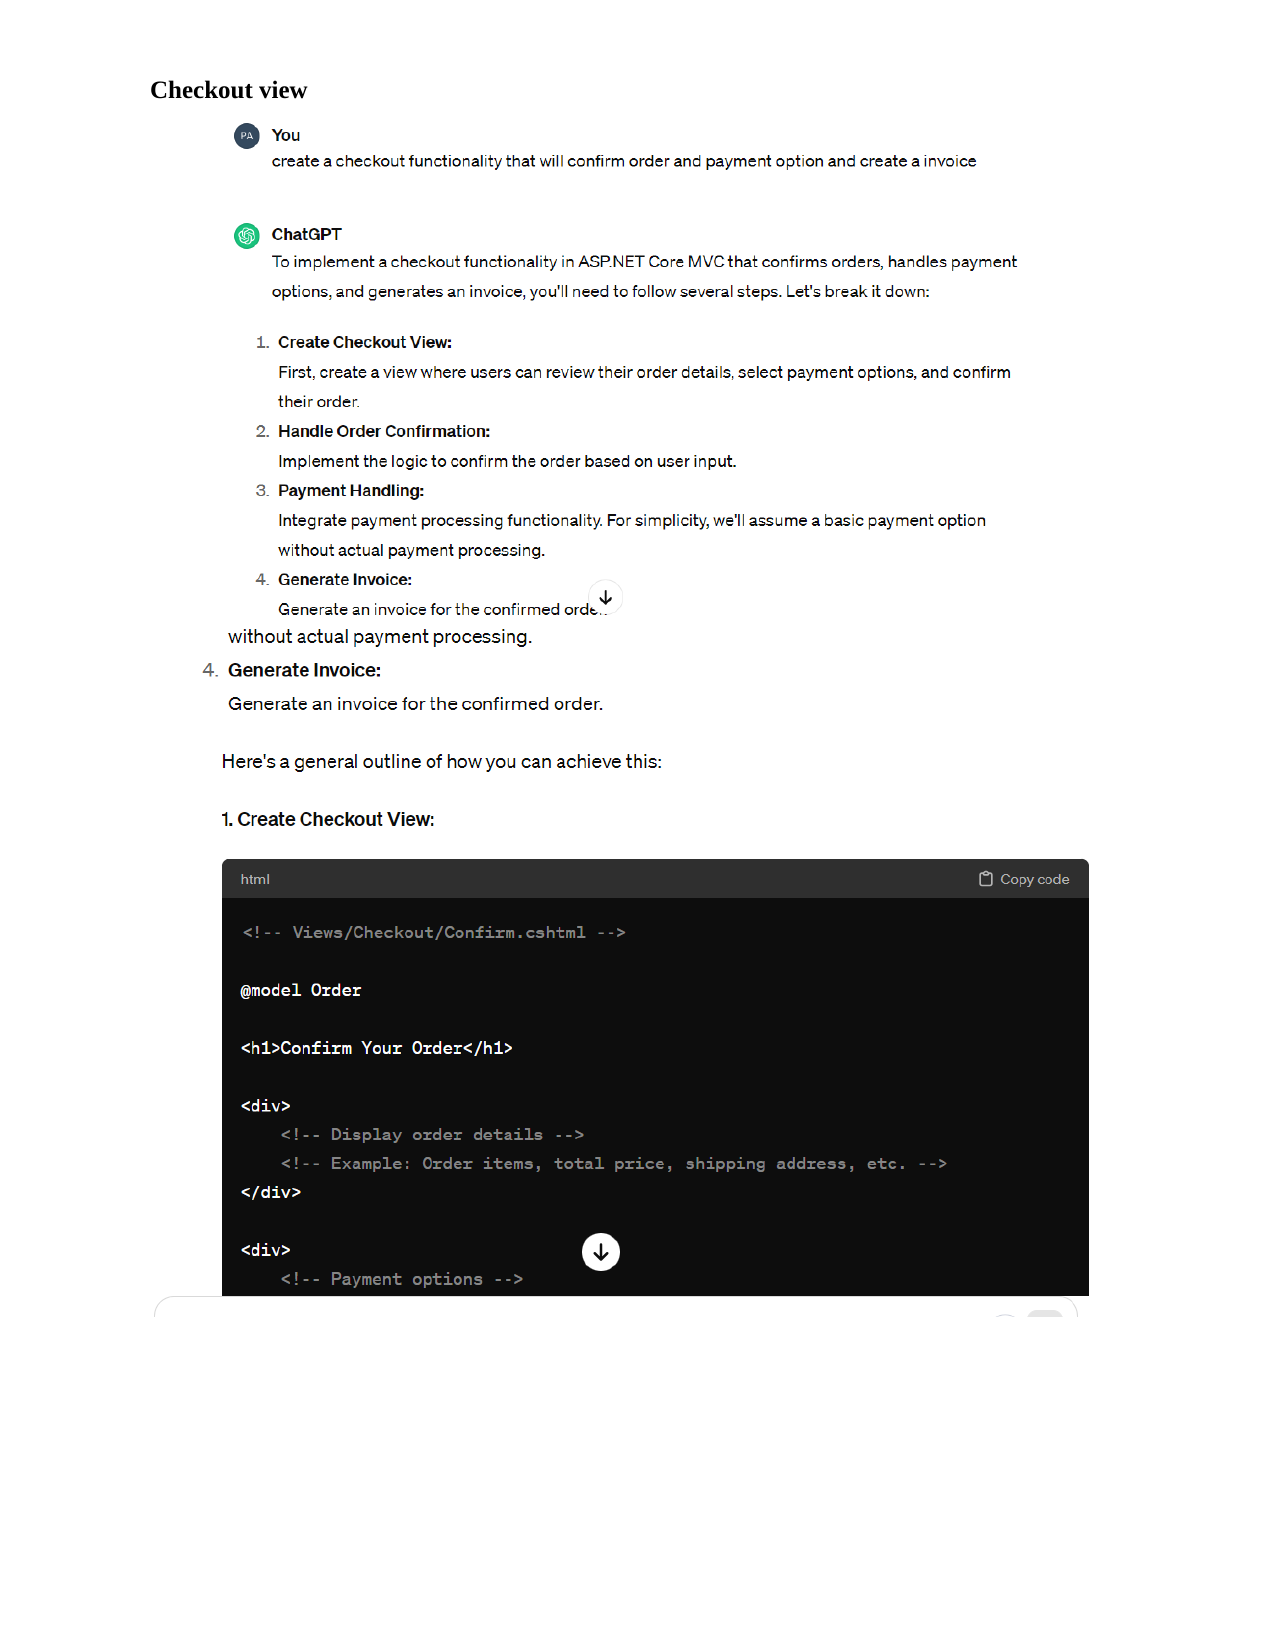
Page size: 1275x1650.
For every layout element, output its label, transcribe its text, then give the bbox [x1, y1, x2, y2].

picture [150, 625, 1149, 1317]
list Checkout view [150, 75, 1200, 104]
picture [150, 106, 1084, 624]
